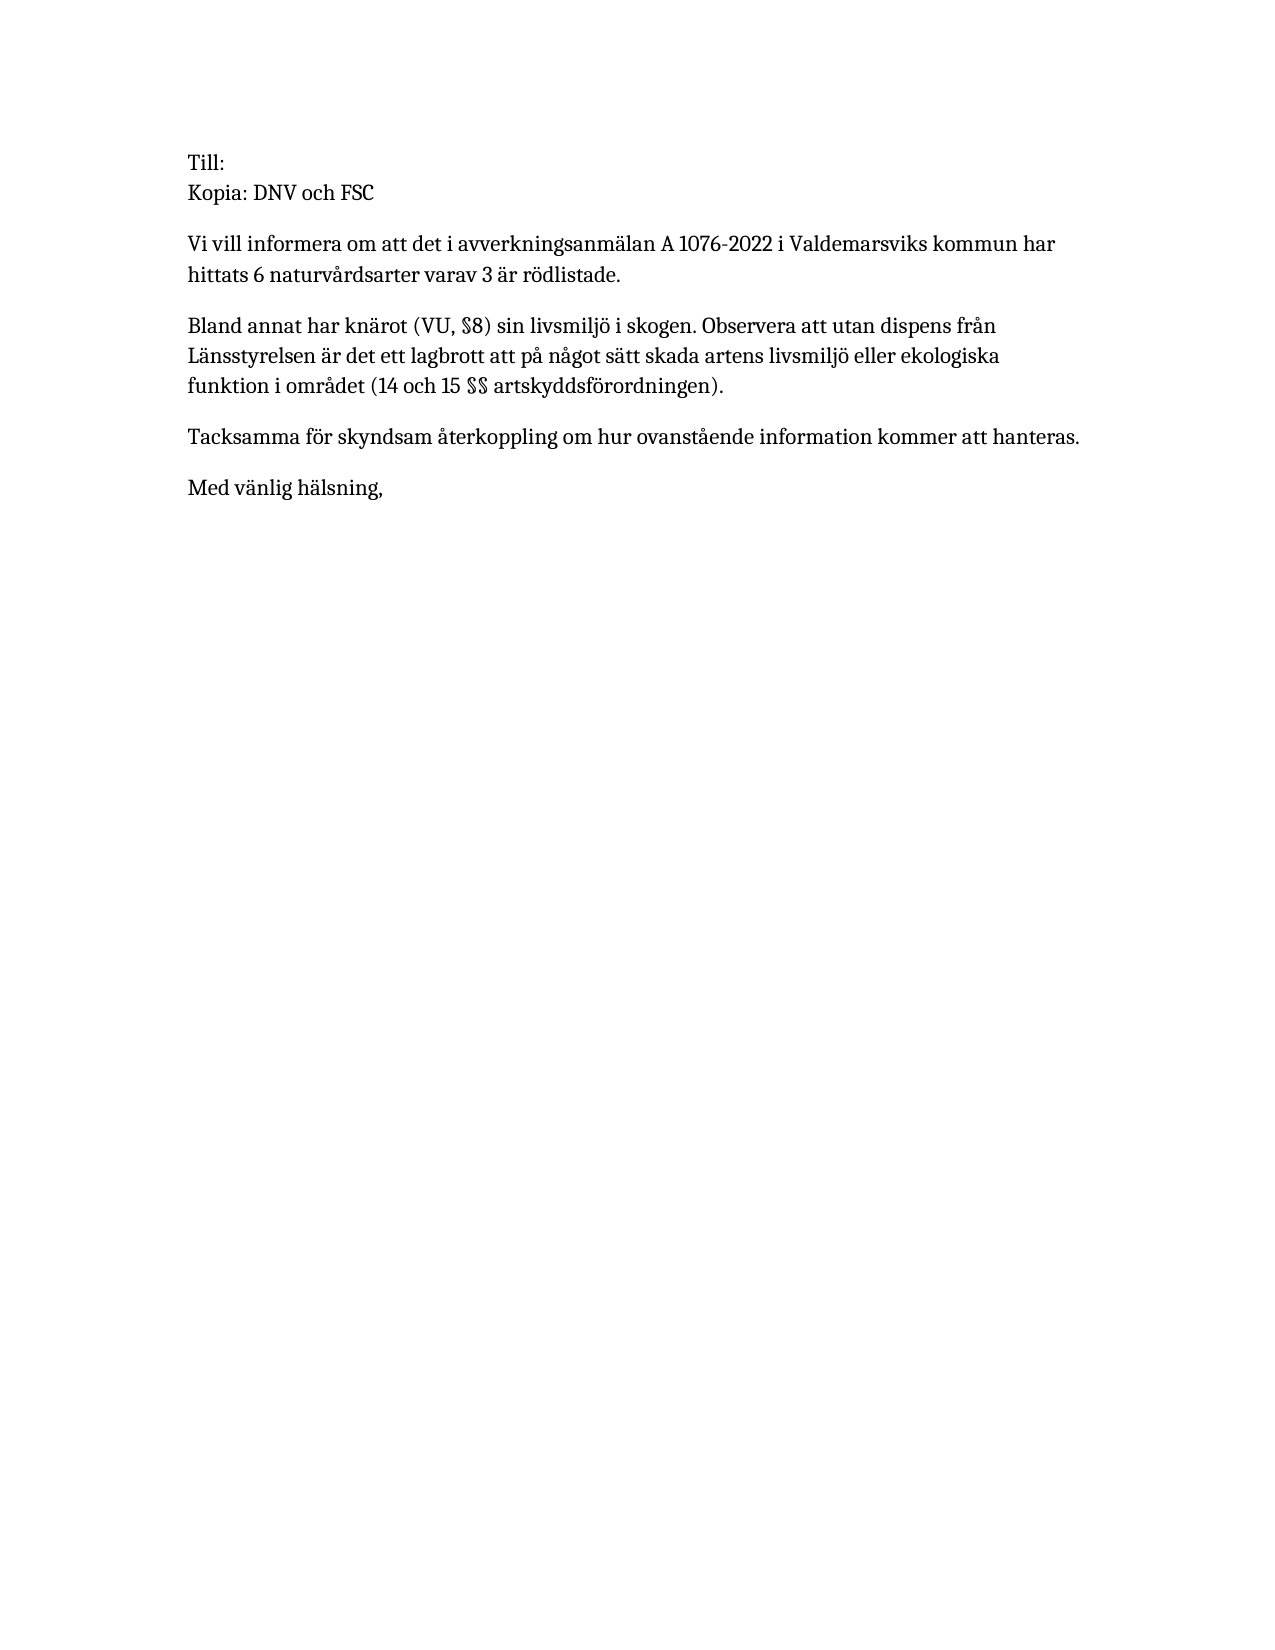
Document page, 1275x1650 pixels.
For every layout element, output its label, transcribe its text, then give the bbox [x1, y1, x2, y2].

text Tacksamma för skyndsam återkoppling om hur ovanstående information kommer att hanteras. [187, 424, 1087, 450]
text Med vänlig hälsning, [187, 475, 1087, 532]
text Bland annat har knärot (VU, §8) sin livsmiljö i skogen. Observera att utan dispens från Länsstyrelsen är det ett lagbrott att på något sätt skada artens livsmiljö eller ekologiska funktion i området (14 och 15 §§ artskyddsförordningen). [187, 312, 1087, 399]
text Till: Kopia: DNV och FSC [187, 150, 1087, 207]
text Vi vill informera om att det i avverkningsanmälan A 1076-2022 i Valdemarsviks kommun har hittats 6 naturvårdsarter varav 3 är rödlistade. [187, 231, 1087, 288]
